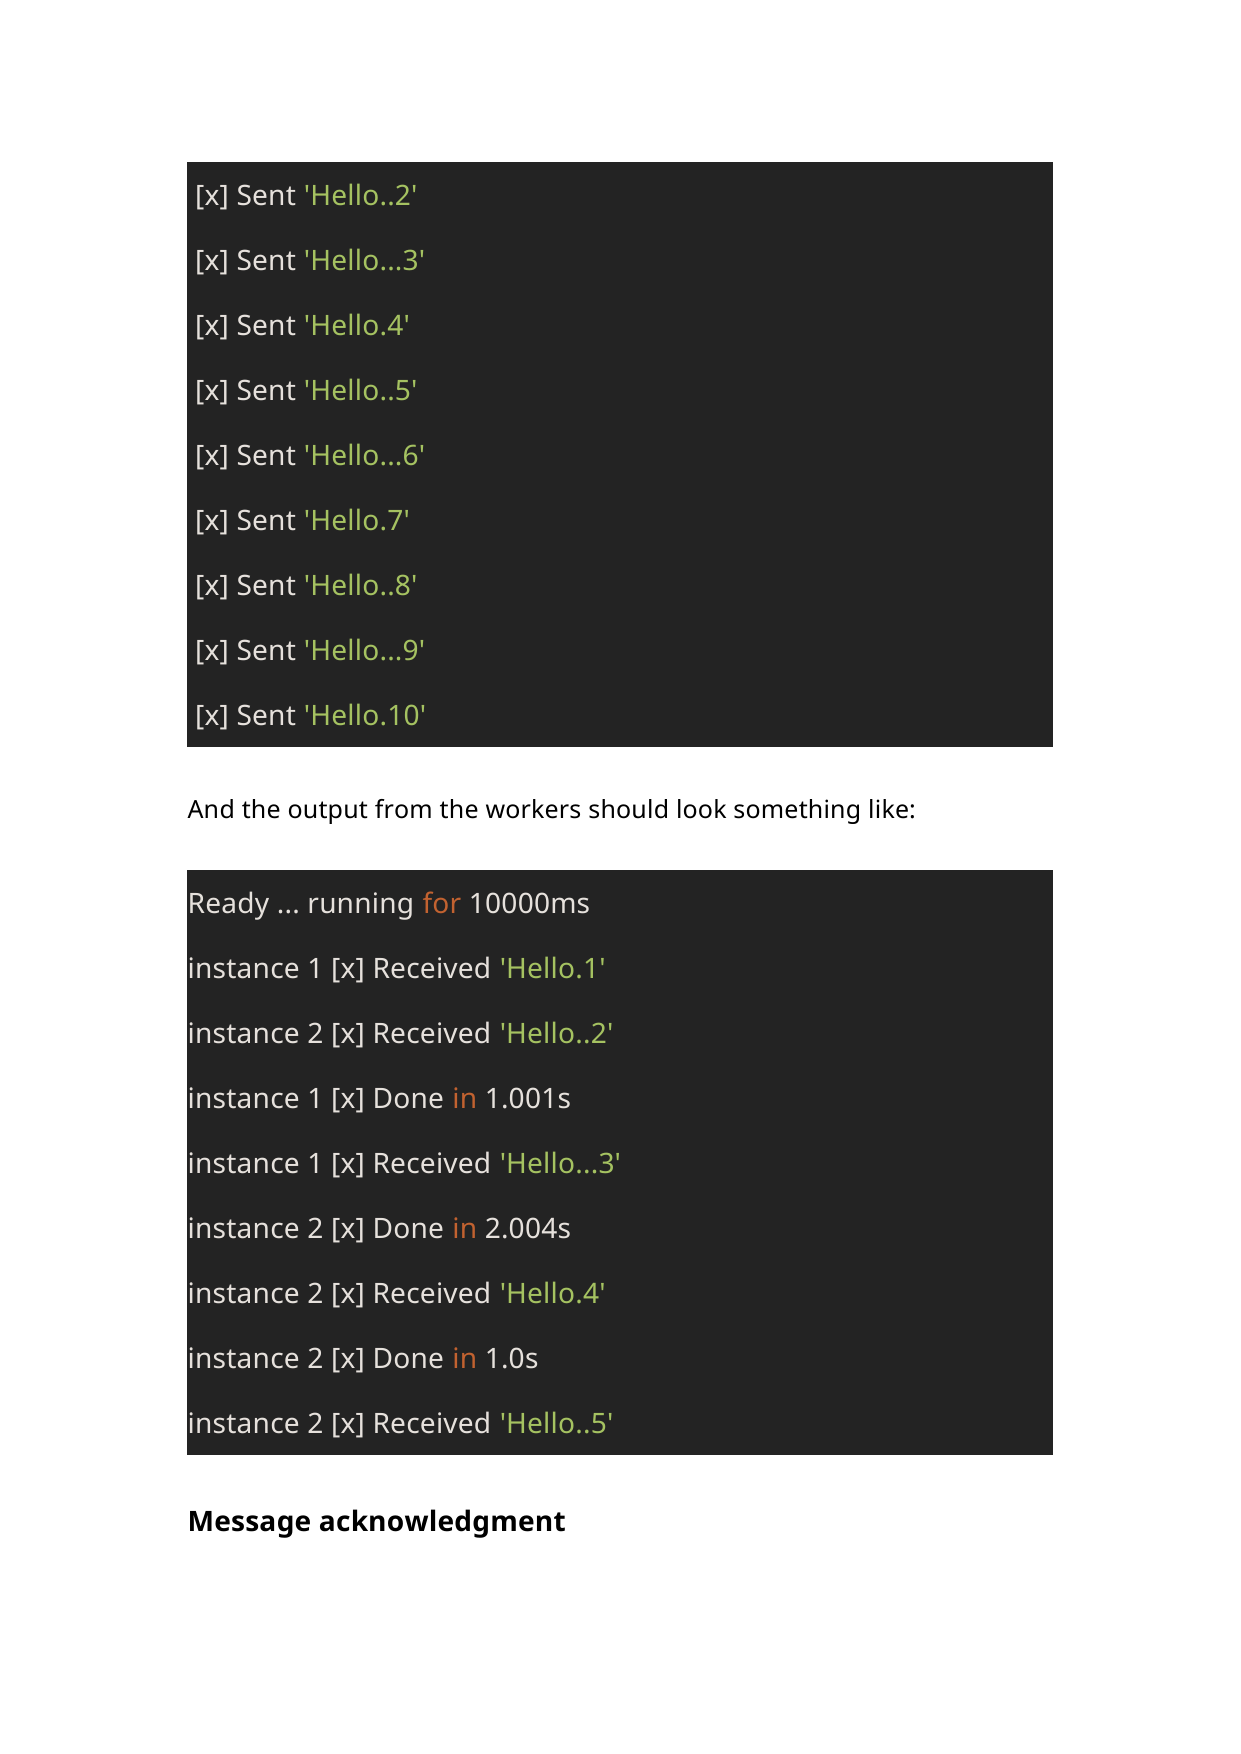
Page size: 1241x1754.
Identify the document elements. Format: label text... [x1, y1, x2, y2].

text [x] Sent 'Hello..5' [187, 357, 1053, 422]
text instance 2 [x] Done in 2.004s [187, 1195, 1053, 1260]
text Ready ... running for 10000ms [187, 870, 1053, 935]
text [x] Sent 'Hello...9' [187, 617, 1053, 682]
text And the output from the workers should look something like: [187, 776, 1053, 841]
text [x] Sent 'Hello...3' [187, 227, 1053, 292]
text instance 1 [x] Received 'Hello.1' [187, 935, 1053, 1000]
text [x] Sent 'Hello.10' [187, 682, 1053, 747]
text instance 2 [x] Received 'Hello.4' [187, 1260, 1053, 1325]
text instance 2 [x] Received 'Hello..5' [187, 1390, 1053, 1455]
text [x] Sent 'Hello...6' [187, 422, 1053, 487]
text [x] Sent 'Hello.7' [187, 487, 1053, 552]
text instance 1 [x] Done in 1.001s [187, 1065, 1053, 1130]
text Message acknowledgment [187, 1488, 1053, 1553]
text [x] Sent 'Hello..2' [187, 162, 1053, 227]
text [x] Sent 'Hello..8' [187, 552, 1053, 617]
text instance 2 [x] Received 'Hello..2' [187, 1000, 1053, 1065]
text instance 1 [x] Received 'Hello...3' [187, 1130, 1053, 1195]
text [x] Sent 'Hello.4' [187, 292, 1053, 357]
text instance 2 [x] Done in 1.0s [187, 1325, 1053, 1390]
